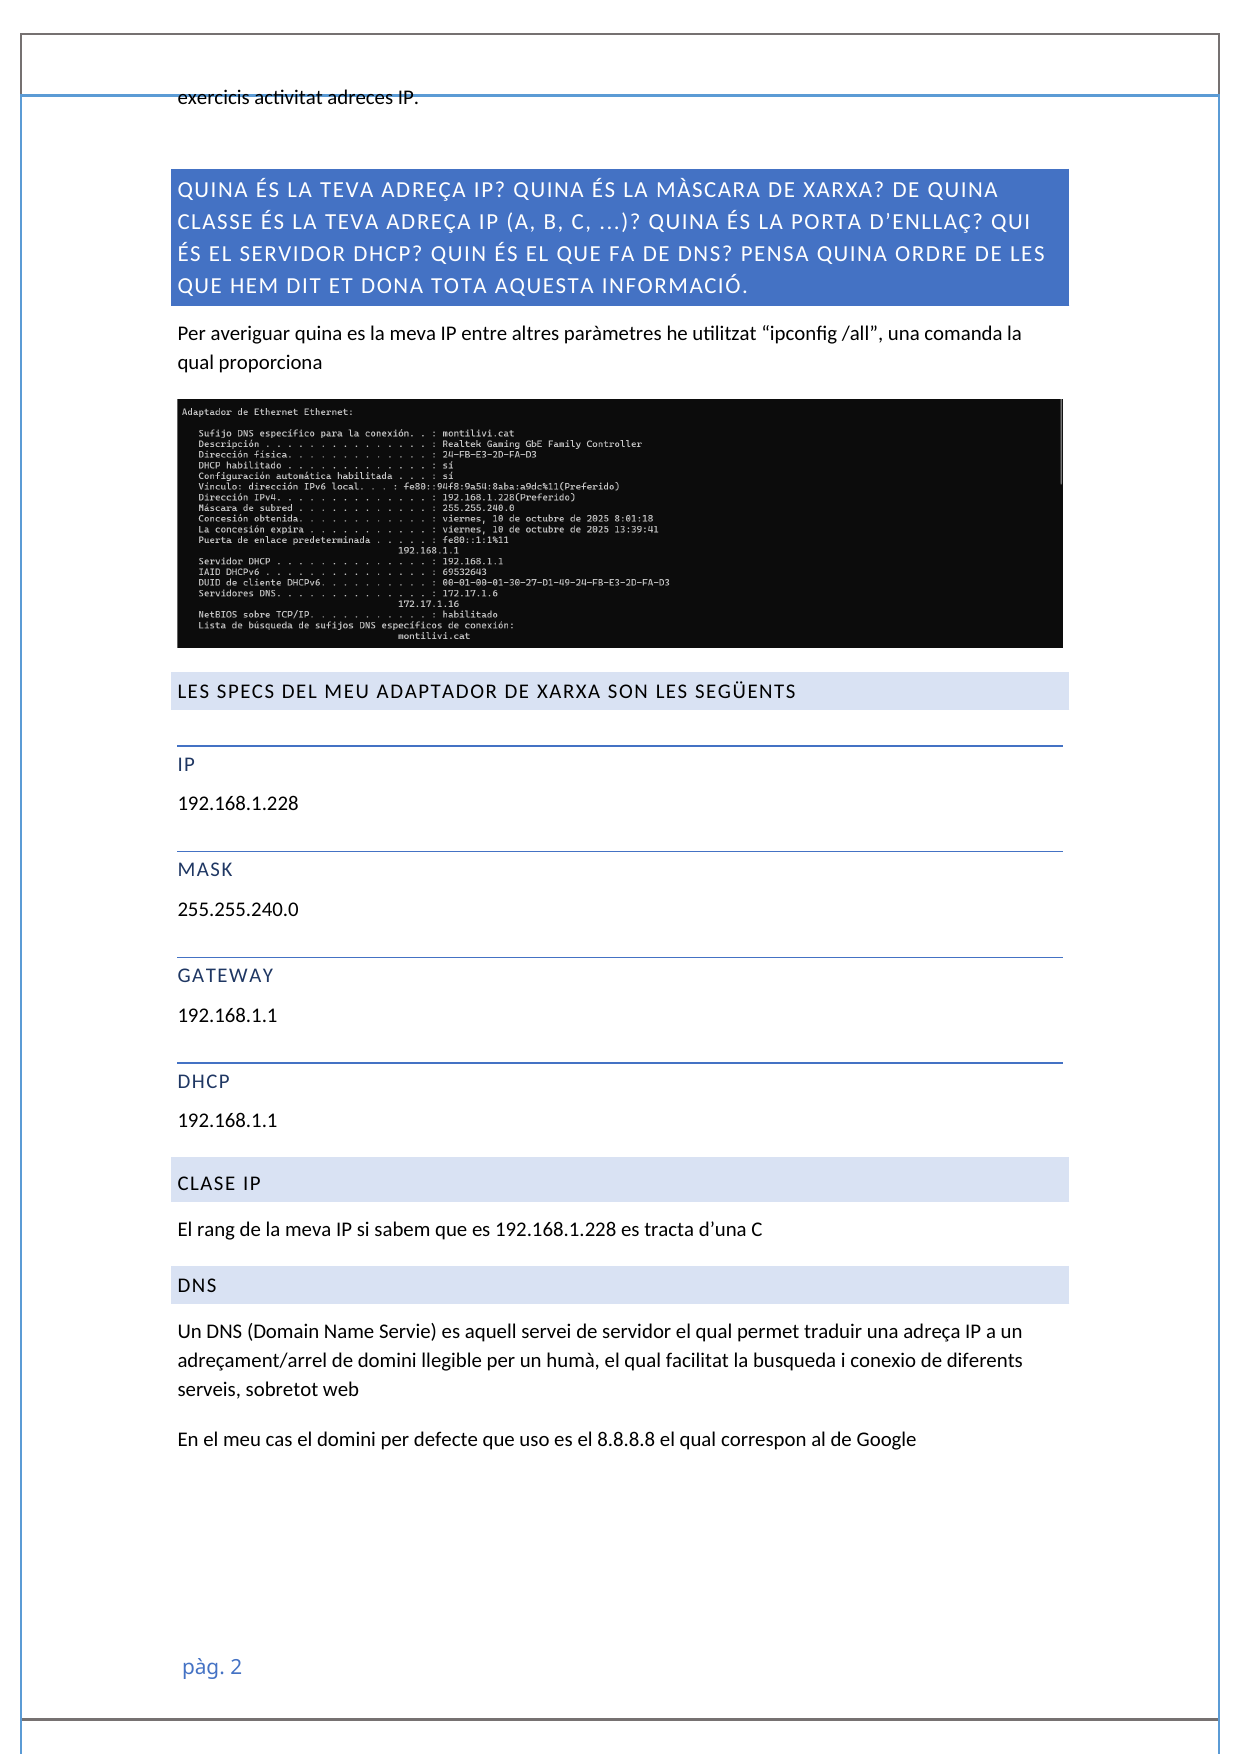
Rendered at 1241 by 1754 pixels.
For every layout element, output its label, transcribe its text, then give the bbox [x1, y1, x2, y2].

text 192.168.1.1 [177, 1002, 1063, 1027]
text Un DNS (Domain Name Servie) es aquell servei de servidor el qual permet traduir una adreça IP a un adreçament/arrel de domini llegible per un humà, el qual facilitat la busqueda i conexio de diferents serveis, sobretot web [177, 1318, 1063, 1402]
subtitle DHCP [177, 1064, 1063, 1093]
subtitle GATEWAY [177, 958, 1063, 988]
subtitle Quina és la teva adreça IP? Quina és la màscara de xarxa? De quina classe és la teva adreça IP (A, B, C, ...)? Quina és la porta d’enllaç? Qui és el servidor DHCP? Quin és el que fa de DNS? Pensa quina ordre de les que hem dit et dona tota aquesta informació. [177, 175, 1063, 299]
text En el meu cas el domini per defecte que uso es el 8.8.8.8 el qual correspon al de Google [177, 1426, 1063, 1452]
subtitle MASK [177, 852, 1063, 882]
subtitle Les specs del meu adaptador de xarxa son les següents [177, 678, 1063, 704]
text El rang de la meva IP si sabem que es 192.168.1.228 es tracta d’una C [177, 1216, 1063, 1241]
text Per averiguar quina es la meva IP entre altres paràmetres he utilitzat “ipconfig /all”, una comanda la qual proporciona [177, 320, 1063, 375]
text 192.168.1.1 [177, 1107, 1063, 1133]
text 192.168.1.228 [177, 790, 1063, 816]
picture [177, 399, 1063, 648]
subtitle IP [177, 747, 1063, 776]
text 255.255.240.0 [177, 896, 1063, 921]
subtitle DNS [177, 1272, 1063, 1297]
subtitle clase ip [177, 1164, 1063, 1195]
